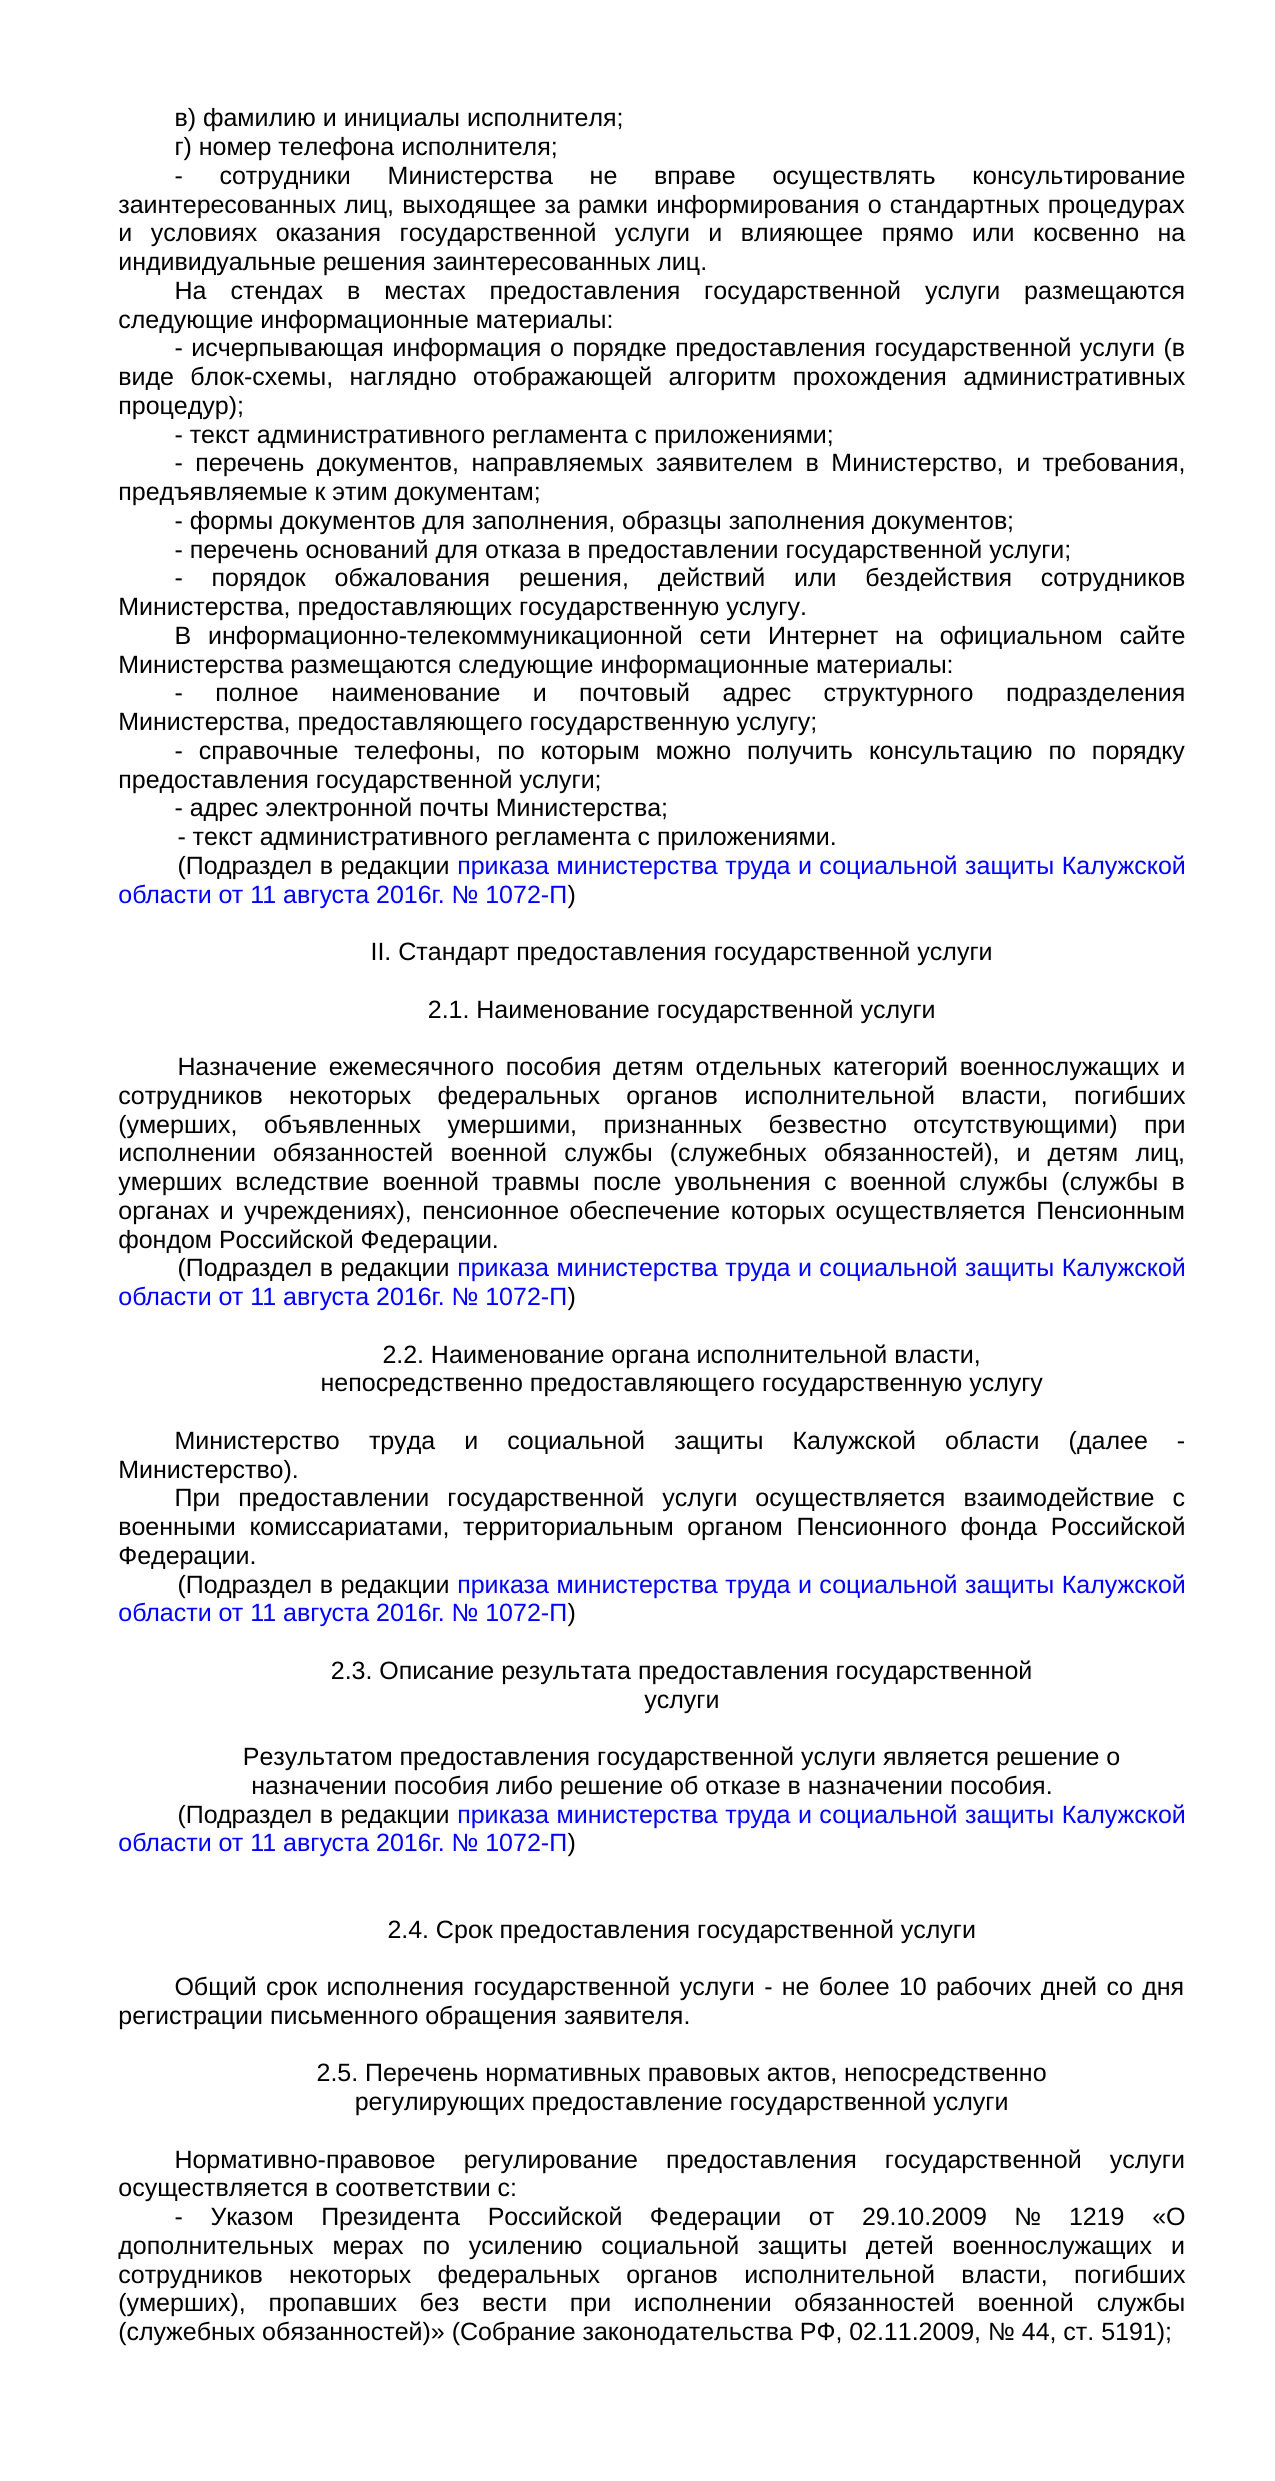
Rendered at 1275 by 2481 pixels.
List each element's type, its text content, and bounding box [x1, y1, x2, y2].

title (Подраздел в редакции приказа министерства труда и социальной защиты Калужской области от 11 августа 2016г. № 1072-П) [118, 851, 1186, 908]
text 2.4. Срок предоставления государственной услуги [118, 1915, 1186, 1943]
text На стендах в местах предоставления государственной услуги размещаются следующие информационные материалы: [118, 276, 1186, 333]
text 2.2. Наименование органа исполнительной власти, [118, 1340, 1186, 1368]
text - исчерпывающая информация о порядке предоставления государственной услуги (в виде блок-схемы, наглядно отображающей алгоритм прохождения административных процедур); [118, 333, 1186, 420]
text - текст административного регламента с приложениями. [118, 822, 1186, 851]
text Назначение ежемесячного пособия детям отдельных категорий военнослужащих и сотрудников некоторых федеральных органов исполнительной власти, погибших (умерших, объявленных умершими, признанных безвестно отсутствующими) при исполнении обязанностей военной службы (служебных обязанностей), и детям лиц, умерших вследствие военной травмы после увольнения с военной службы (службы в органах и учреждениях), пенсионное обеспечение которых осуществляется Пенсионным фондом Российской Федерации. [118, 1052, 1186, 1253]
text - сотрудники Министерства не вправе осуществлять консультирование заинтересованных лиц, выходящее за рамки информирования о стандартных процедурах и условиях оказания государственной услуги и влияющее прямо или косвенно на индивидуальные решения заинтересованных лиц. [118, 161, 1186, 276]
text - Указом Президента Российской Федерации от 29.10.2009 № 1219 «О дополнительных мерах по усилению социальной защиты детей военнослужащих и сотрудников некоторых федеральных органов исполнительной власти, погибших (умерших), пропавших без вести при исполнении обязанностей военной службы (служебных обязанностей)» (Собрание законодательства РФ, 02.11.2009, № 44, ст. 5191); [118, 2202, 1186, 2346]
text 2.5. Перечень нормативных правовых актов, непосредственно [118, 2058, 1186, 2087]
text - полное наименование и почтовый адрес структурного подразделения Министерства, предоставляющего государственную услугу; [118, 678, 1186, 736]
text г) номер телефона исполнителя; [118, 132, 1186, 161]
title (Подраздел в редакции приказа министерства труда и социальной защиты Калужской области от 11 августа 2016г. № 1072-П) [118, 1570, 1186, 1627]
text При предоставлении государственной услуги осуществляется взаимодействие с военными комиссариатами, территориальным органом Пенсионного фонда Российской Федерации. [118, 1483, 1186, 1570]
text Общий срок исполнения государственной услуги - не более 10 рабочих дней со дня регистрации письменного обращения заявителя. [118, 1972, 1186, 2030]
title (Подраздел в редакции приказа министерства труда и социальной защиты Калужской области от 11 августа 2016г. № 1072-П) [118, 1800, 1186, 1857]
text 2.3. Описание результата предоставления государственной [118, 1656, 1186, 1685]
text - адрес электронной почты Министерства; [118, 793, 1186, 822]
text Результатом предоставления государственной услуги является решение о назначении пособия либо решение об отказе в назначении пособия. [118, 1742, 1186, 1800]
text - справочные телефоны, по которым можно получить консультацию по порядку предоставления государственной услуги; [118, 736, 1186, 793]
text - перечень документов, направляемых заявителем в Министерство, и требования, предъявляемые к этим документам; [118, 448, 1186, 506]
text II. Стандарт предоставления государственной услуги [118, 937, 1186, 966]
text В информационно-телекоммуникационной сети Интернет на официальном сайте Министерства размещаются следующие информационные материалы: [118, 621, 1186, 678]
title (Подраздел в редакции приказа министерства труда и социальной защиты Калужской области от 11 августа 2016г. № 1072-П) [118, 1253, 1186, 1311]
text - формы документов для заполнения, образцы заполнения документов; [118, 506, 1186, 535]
text - перечень оснований для отказа в предоставлении государственной услуги; [118, 535, 1186, 563]
text 2.1. Наименование государственной услуги [118, 995, 1186, 1023]
text непосредственно предоставляющего государственную услугу [118, 1368, 1186, 1397]
text Министерство труда и социальной защиты Калужской области (далее - Министерство). [118, 1426, 1186, 1483]
text - текст административного регламента с приложениями; [118, 420, 1186, 448]
text Нормативно-правовое регулирование предоставления государственной услуги осуществляется в соответствии с: [118, 2145, 1186, 2202]
text регулирующих предоставление государственной услуги [118, 2087, 1186, 2116]
text - порядок обжалования решения, действий или бездействия сотрудников Министерства, предоставляющих государственную услугу. [118, 563, 1186, 621]
text услуги [118, 1685, 1186, 1713]
text в) фамилию и инициалы исполнителя; [118, 103, 1186, 132]
